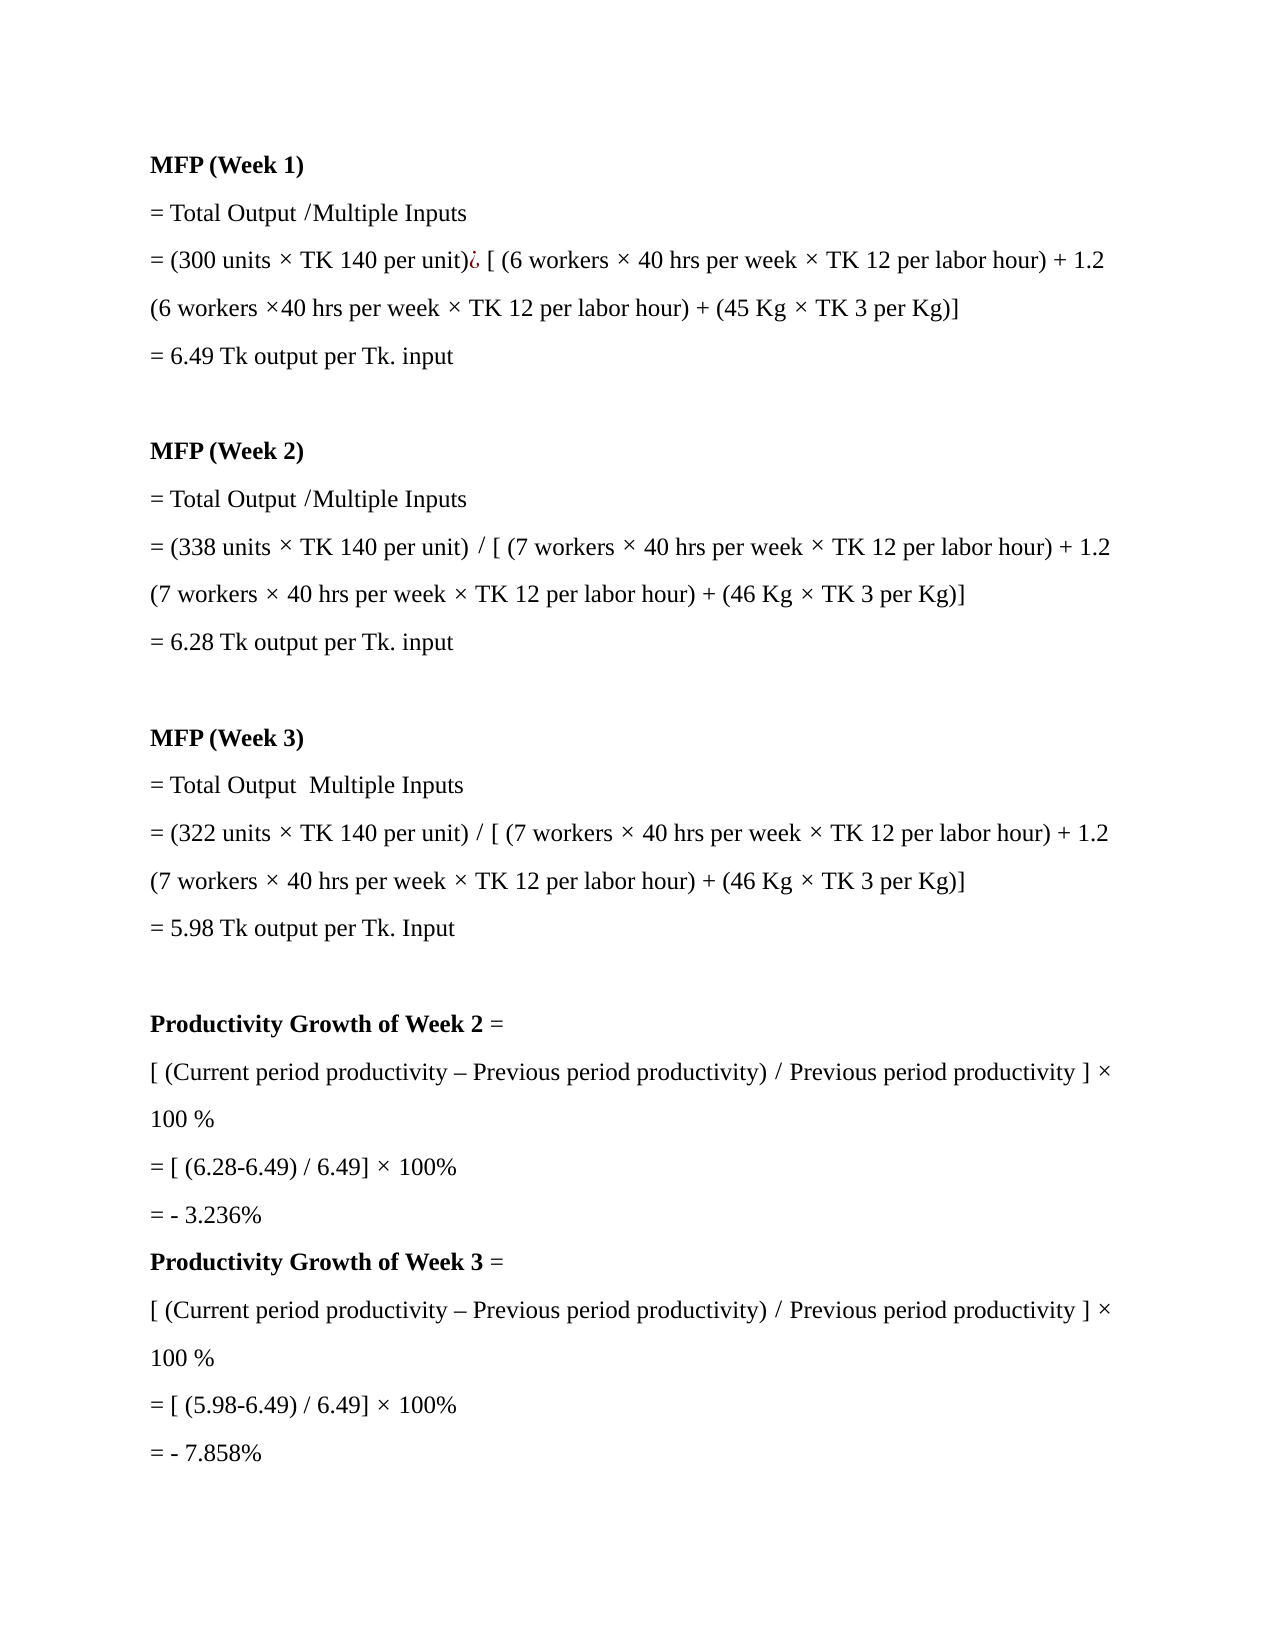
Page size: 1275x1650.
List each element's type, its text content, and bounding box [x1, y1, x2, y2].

text = (322 units TK 140 per unit) [ (7 workers 40 hrs per week TK 12 per labor hour) + 1.2 [150, 818, 1125, 847]
text (6 workers 40 hrs per week TK 12 per labor hour) + (45 Kg TK 3 per Kg)] [150, 293, 1125, 322]
text = Total Output Multiple Inputs [150, 198, 1125, 226]
text Productivity Growth of Week 3 = [150, 1247, 1125, 1276]
text = (338 units TK 140 per unit) [ (7 workers 40 hrs per week TK 12 per labor hour) + 1.2 [150, 532, 1125, 561]
text 100 % [150, 1343, 1125, 1372]
text = 5.98 Tk output per Tk. Input [150, 913, 1125, 942]
text = [ (6.28-6.49) / 6.49] 100% [150, 1152, 1125, 1181]
text = [ (5.98-6.49) / 6.49] 100% [150, 1391, 1125, 1419]
text MFP (Week 2) [150, 436, 1125, 465]
text [ (Current period productivity – Previous period productivity) Previous period productivity ] [150, 1295, 1125, 1324]
text Productivity Growth of Week 2 = [150, 1009, 1125, 1038]
text = Total Output Multiple Inputs [150, 484, 1125, 513]
text = Total Output Multiple Inputs [150, 770, 1125, 799]
text = - 7.858% [150, 1438, 1125, 1467]
text = - 3.236% [150, 1200, 1125, 1228]
text = (300 units TK 140 per unit) [ (6 workers 40 hrs per week TK 12 per labor hour) + 1.2 [150, 245, 1125, 274]
text MFP (Week 1) [150, 150, 1125, 179]
text (7 workers 40 hrs per week TK 12 per labor hour) + (46 Kg TK 3 per Kg)] [150, 866, 1125, 894]
text 100 % [150, 1104, 1125, 1133]
text [ (Current period productivity – Previous period productivity) Previous period productivity ] [150, 1057, 1125, 1085]
text (7 workers 40 hrs per week TK 12 per labor hour) + (46 Kg TK 3 per Kg)] [150, 579, 1125, 608]
text MFP (Week 3) [150, 723, 1125, 751]
text = 6.49 Tk output per Tk. input [150, 341, 1125, 369]
text = 6.28 Tk output per Tk. input [150, 627, 1125, 656]
